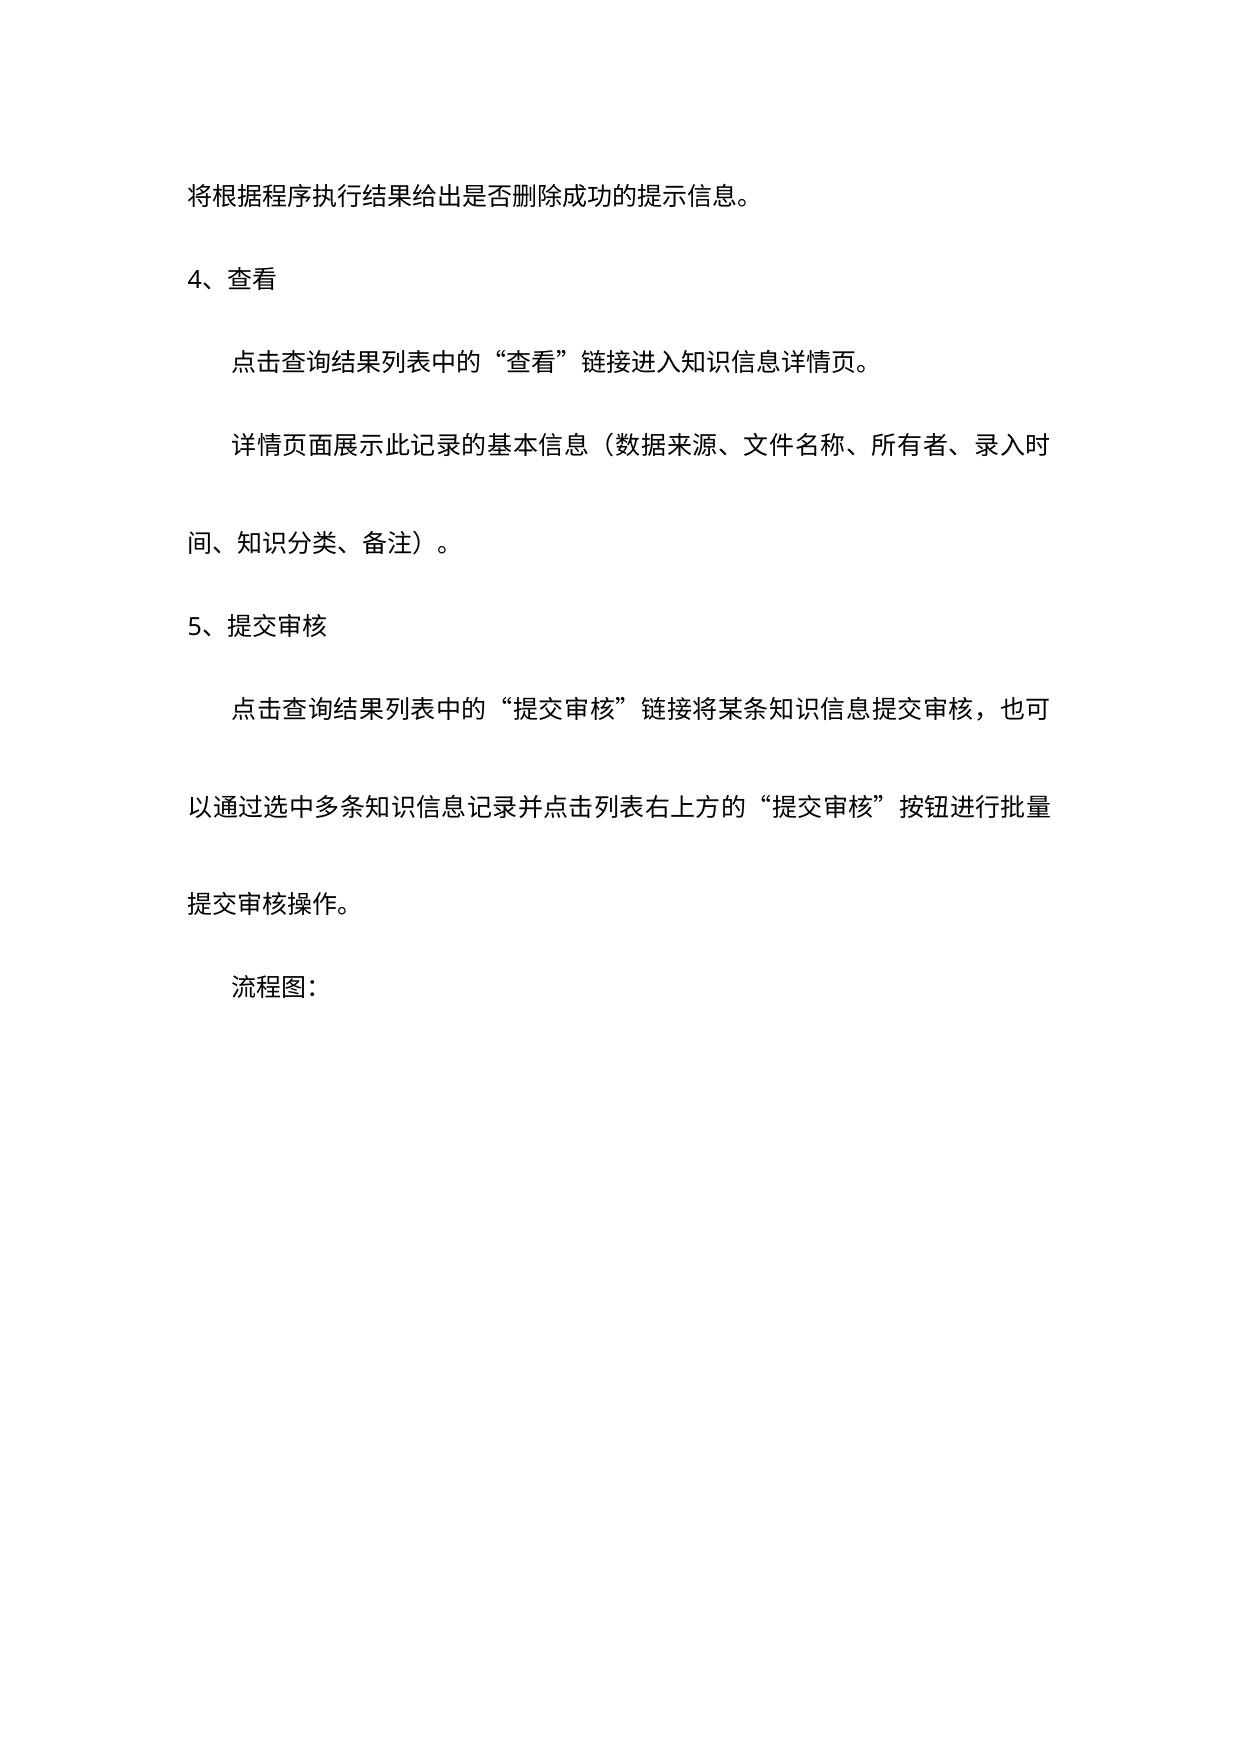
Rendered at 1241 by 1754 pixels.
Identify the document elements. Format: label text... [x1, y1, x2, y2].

text 4、查看 [187, 245, 1053, 310]
text 流程图： [187, 953, 1053, 1018]
text 点击查询结果列表中的“提交审核”链接将某条知识信息提交审核，也可以通过选中多条知识信息记录并点击列表右上方的“提交审核”按钮进行批量提交审核操作。 [187, 675, 1053, 935]
text 点击查询结果列表中的“查看”链接进入知识信息详情页。 [187, 328, 1053, 393]
text 详情页面展示此记录的基本信息（数据来源、文件名称、所有者、录入时间、知识分类、备注）。 [187, 411, 1053, 574]
text 5、提交审核 [187, 592, 1053, 657]
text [187, 162, 1053, 227]
